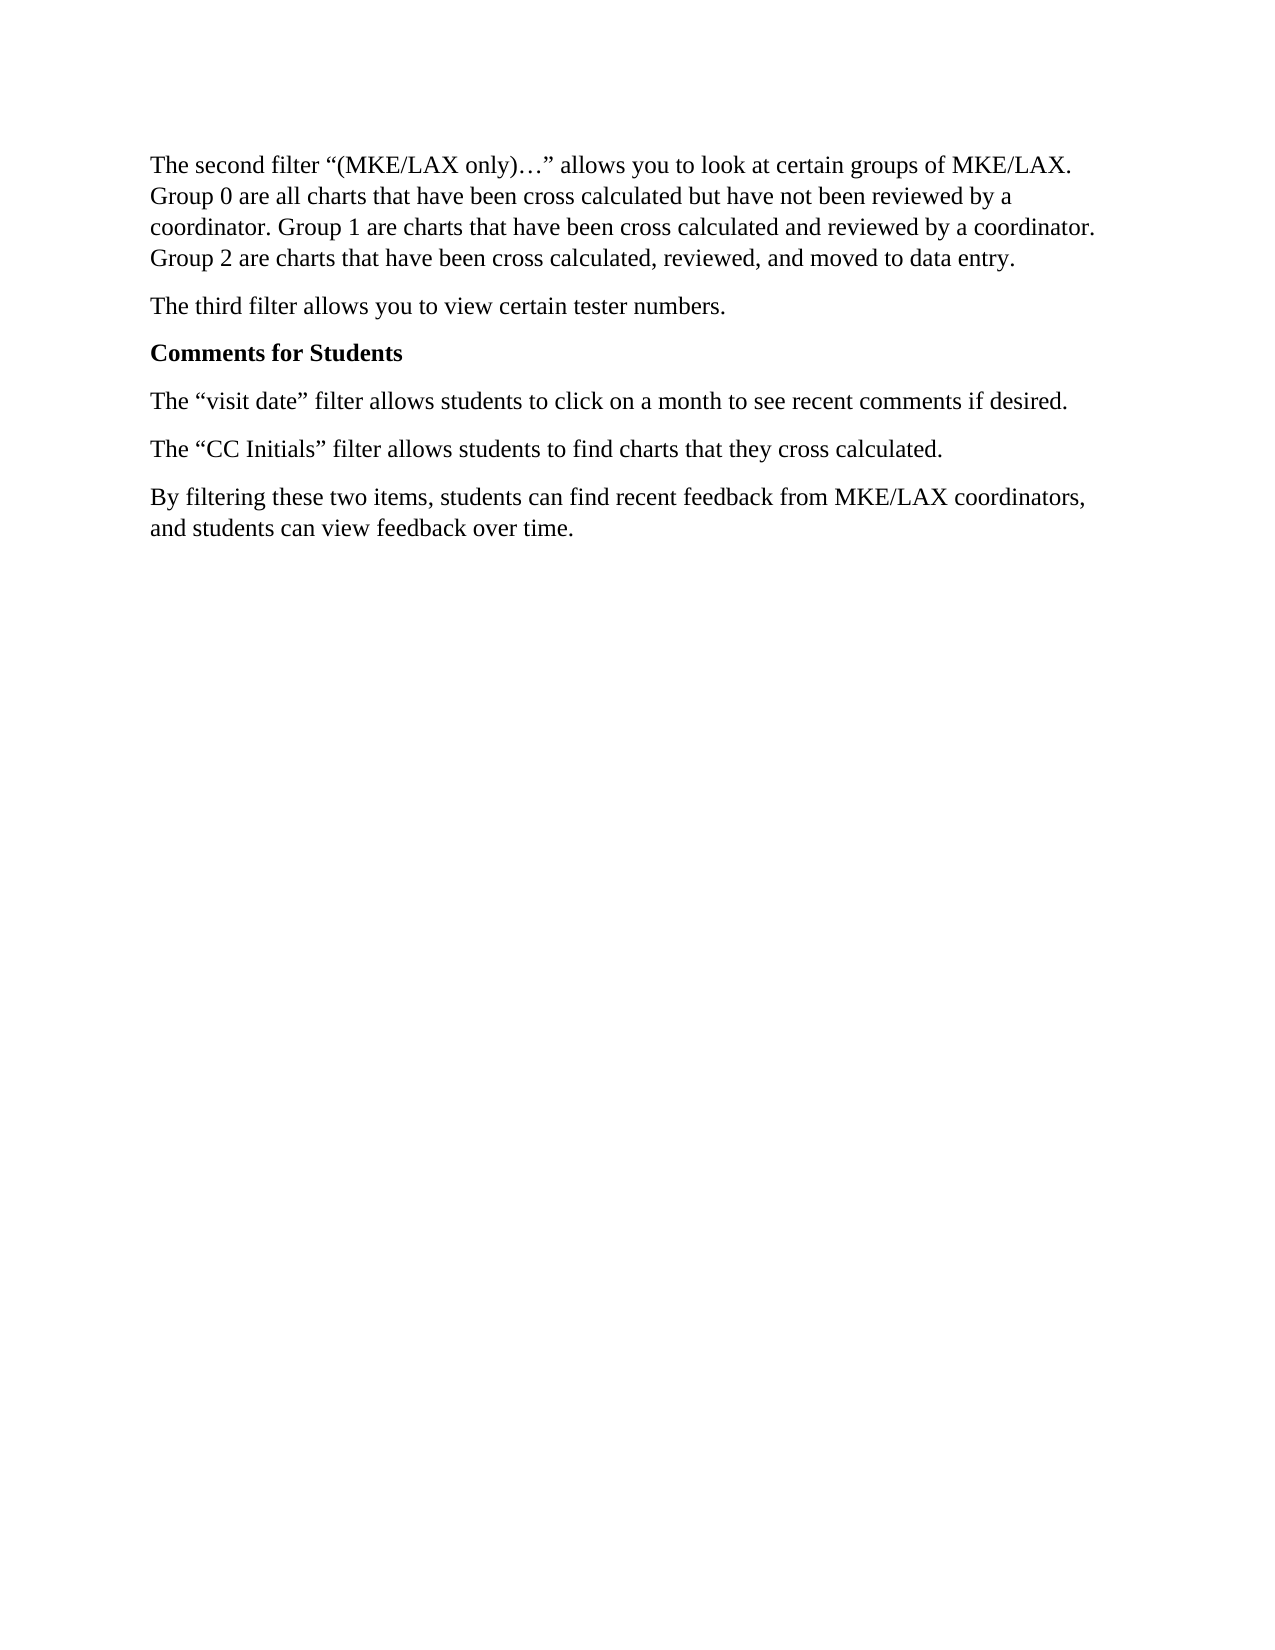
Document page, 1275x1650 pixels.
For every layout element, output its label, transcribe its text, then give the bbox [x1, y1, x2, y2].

text The third filter allows you to view certain tester numbers. [150, 291, 1125, 319]
text By filtering these two items, students can find recent feedback from MKE/LAX coordinators, and students can view feedback over time. [150, 482, 1125, 541]
text The “CC Initials” filter allows students to find charts that they cross calculated. [150, 434, 1125, 463]
text The second filter “(MKE/LAX only)…” allows you to look at certain groups of MKE/LAX. Group 0 are all charts that have been cross calculated but have not been reviewed by a coordinator. Group 1 are charts that have been cross calculated and reviewed by a coordinator. Group 2 are charts that have been cross calculated, reviewed, and moved to data entry. [150, 150, 1125, 272]
text Comments for Students [150, 338, 1125, 367]
text The “visit date” filter allows students to click on a month to see recent comments if desired. [150, 386, 1125, 415]
